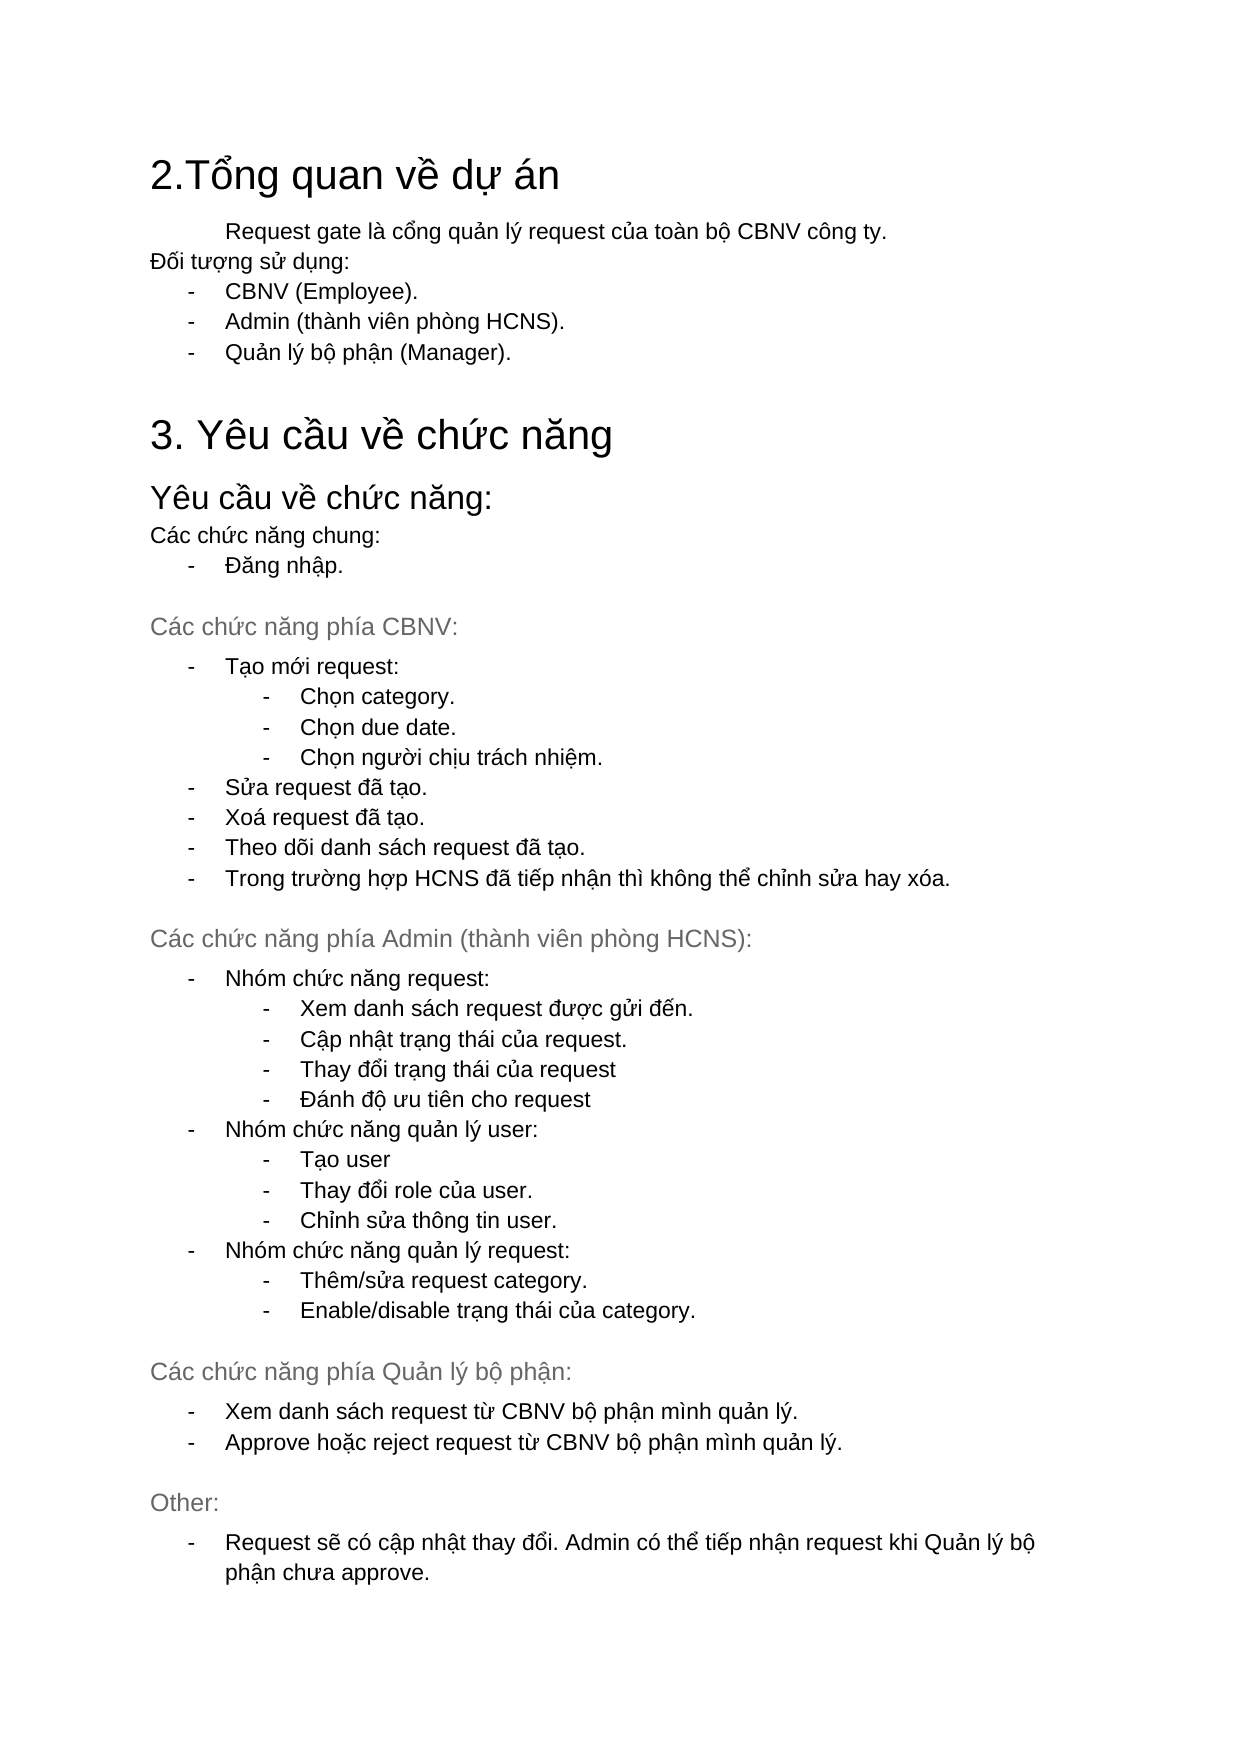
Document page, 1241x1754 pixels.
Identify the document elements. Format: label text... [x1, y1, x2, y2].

subtitle Các chức năng phía Admin (thành viên phòng HCNS): [150, 924, 1090, 953]
list Chọn người chịu trách nhiệm. [262, 744, 1090, 770]
subtitle 2.Tổng quan về dự án [150, 150, 1090, 198]
subtitle Other: [150, 1488, 1090, 1517]
list Thay đổi role của user. [262, 1177, 1090, 1203]
subtitle Các chức năng phía CBNV: [150, 612, 1090, 640]
list Chọn category. [262, 683, 1090, 709]
subtitle Các chức năng phía Quản lý bộ phận: [150, 1357, 1090, 1386]
list Đăng nhập. [187, 552, 1090, 579]
list Approve hoặc reject request từ CBNV bộ phận mình quản lý. [187, 1428, 1090, 1455]
list Chọn due date. [262, 713, 1090, 740]
list Xem danh sách request từ CBNV bộ phận mình quản lý. [187, 1398, 1090, 1424]
list Tạo user [262, 1146, 1090, 1173]
list Nhóm chức năng request: [187, 965, 1090, 992]
list Enable/disable trạng thái của category. [262, 1297, 1090, 1324]
list Xem danh sách request được gửi đến. [262, 995, 1090, 1022]
list Tạo mới request: [187, 653, 1090, 679]
list Thay đổi trạng thái của request [262, 1056, 1090, 1082]
list Trong trường hợp HCNS đã tiếp nhận thì không thể chỉnh sửa hay xóa. [187, 864, 1090, 891]
list Thêm/sửa request category. [262, 1267, 1090, 1294]
list Chỉnh sửa thông tin user. [262, 1207, 1090, 1233]
list Request sẽ có cập nhật thay đổi. Admin có thể tiếp nhận request khi Quản lý bộ phận chưa approve. [187, 1529, 1090, 1586]
list Nhóm chức năng quản lý user: [187, 1116, 1090, 1143]
list Cập nhật trạng thái của request. [262, 1026, 1090, 1052]
list Đánh độ ưu tiên cho request [262, 1086, 1090, 1112]
subtitle 3. Yêu cầu về chức năng [150, 410, 1090, 458]
list Sửa request đã tạo. [187, 774, 1090, 800]
text Đối tượng sử dụng: [150, 248, 1090, 274]
text Yêu cầu về chức năng: [150, 478, 1090, 516]
list Theo dõi danh sách request đã tạo. [187, 834, 1090, 861]
list Nhóm chức năng quản lý request: [187, 1237, 1090, 1263]
text Các chức năng chung: [150, 522, 1090, 548]
list Quản lý bộ phận (Manager). [187, 338, 1090, 365]
list Xoá request đã tạo. [187, 804, 1090, 830]
text Request gate là cổng quản lý request của toàn bộ CBNV công ty. [150, 218, 1090, 244]
list CBNV (Employee). [187, 278, 1090, 304]
list Admin (thành viên phòng HCNS). [187, 308, 1090, 334]
